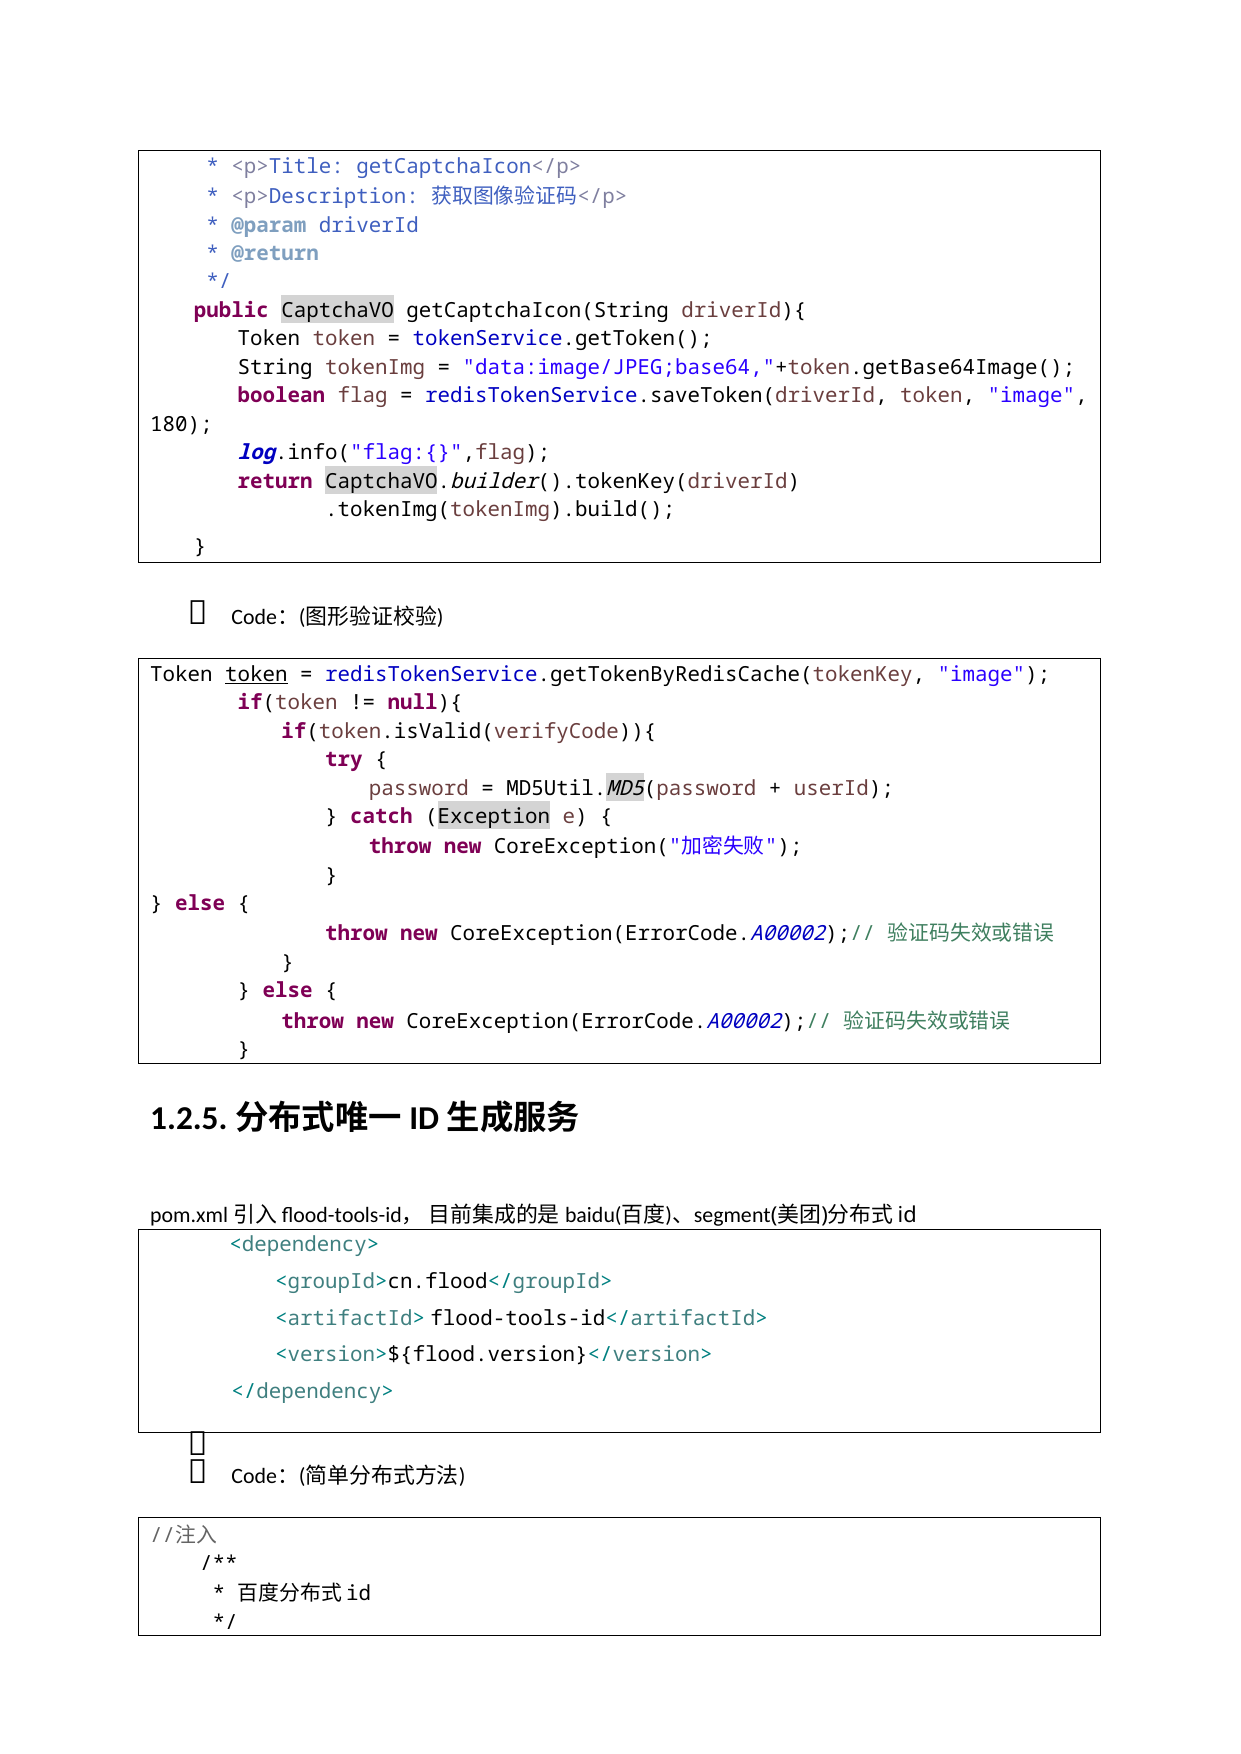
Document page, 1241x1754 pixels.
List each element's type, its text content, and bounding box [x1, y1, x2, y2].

list Code：(简单分布式方法) [187, 1461, 1090, 1489]
text pom.xml 引入 flood-tools-id， 目前集成的是 baidu(百度)、segment(美团)分布式id [150, 1201, 1090, 1228]
list Code：(图形验证校验) [187, 602, 1090, 630]
table_header Token token = redisTokenService.getTokenByRedisCache(tokenKey, "image"); if(token != null){ if(token.isValid(verifyCode)){ try { password = MD5Util.MD5(password + userId); } catch (Exception e) { throw new CoreException("加密失败"); } } else { throw new CoreException(ErrorCode.A00002);// 验证码失效或错误 } } else { throw new CoreException(ErrorCode.A00002);// 验证码失效或错误 } [139, 659, 1100, 1063]
table_header <dependency> <groupId>cn.flood</groupId> <artifactId> flood-tools-id</artifactId> <version>${flood.version}</version> </dependency> [139, 1230, 1100, 1432]
subtitle 1.2.5. 分布式唯一 ID 生成服务 [150, 1091, 1090, 1139]
